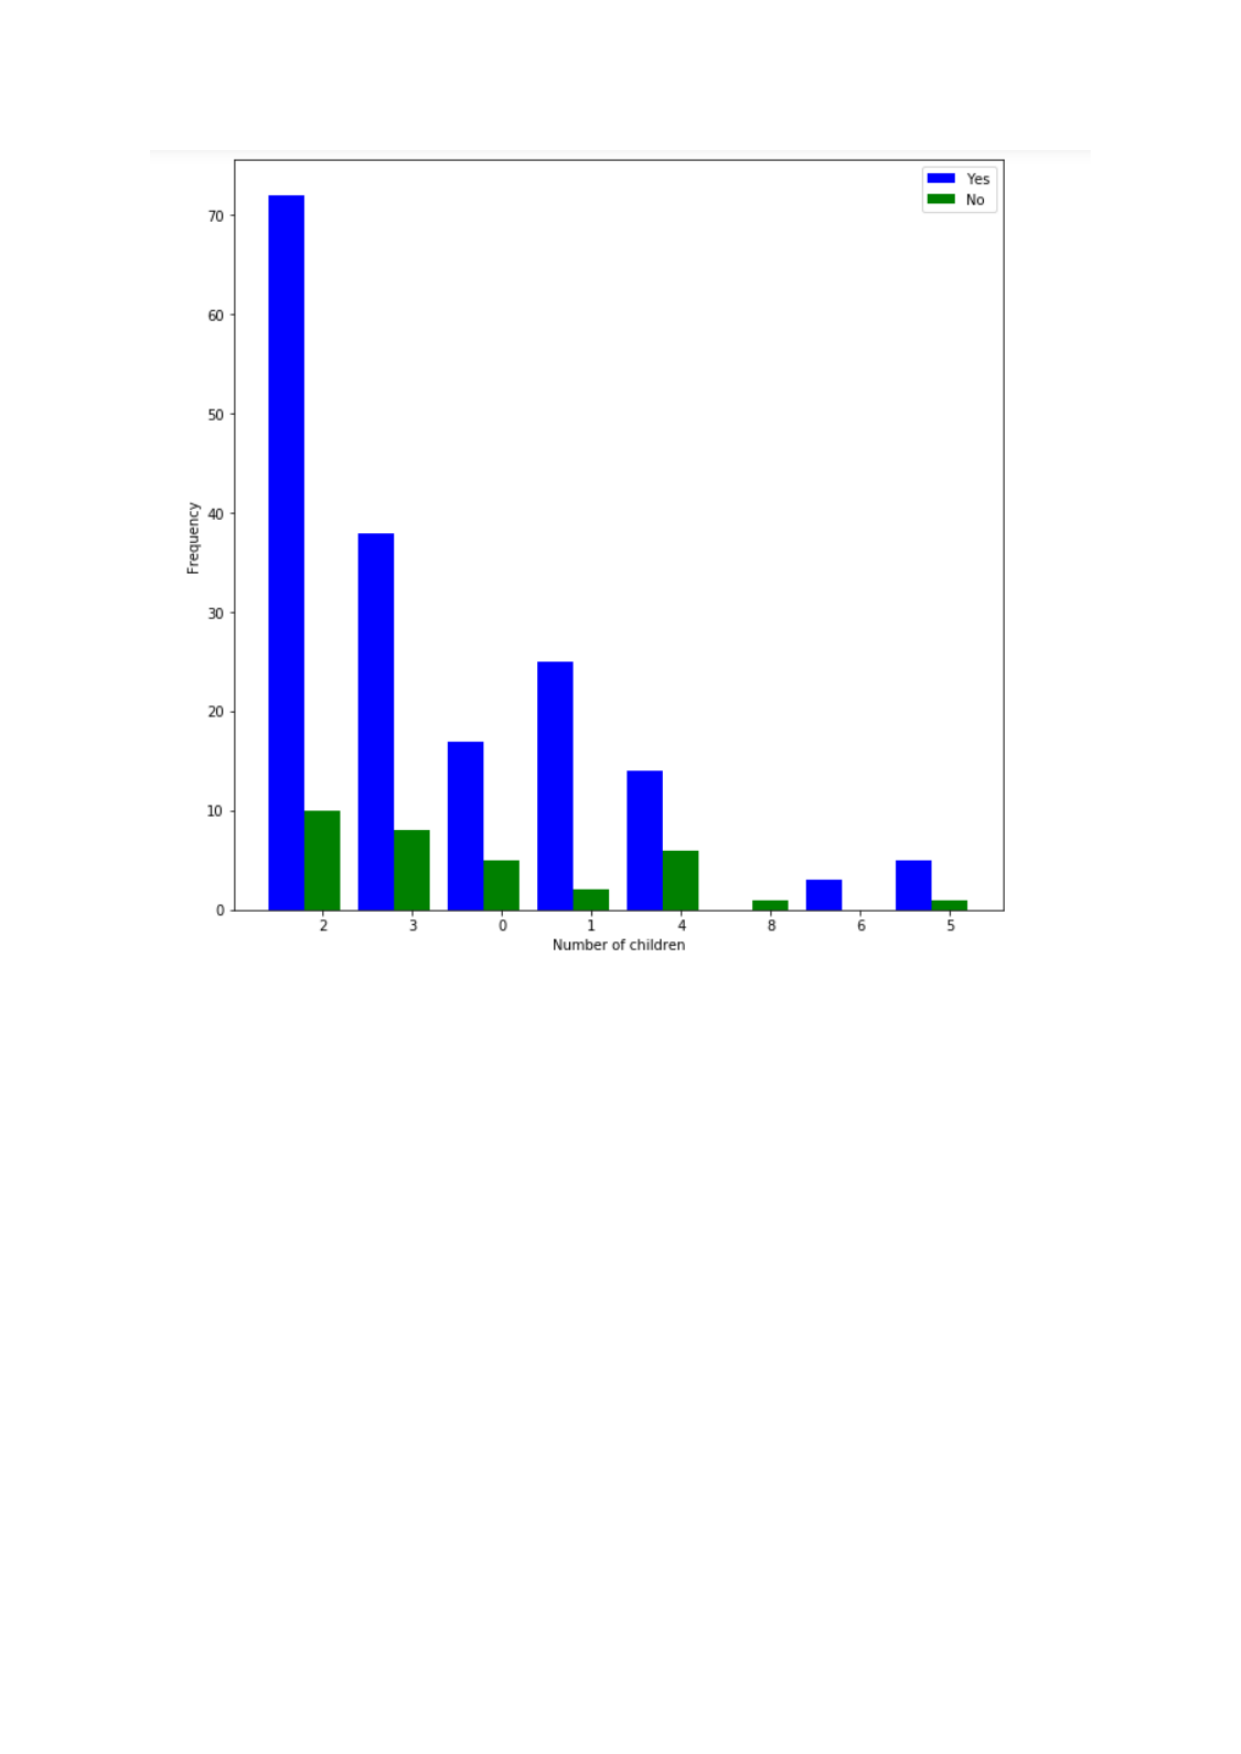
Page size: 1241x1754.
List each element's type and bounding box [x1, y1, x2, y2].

picture [150, 150, 1091, 957]
